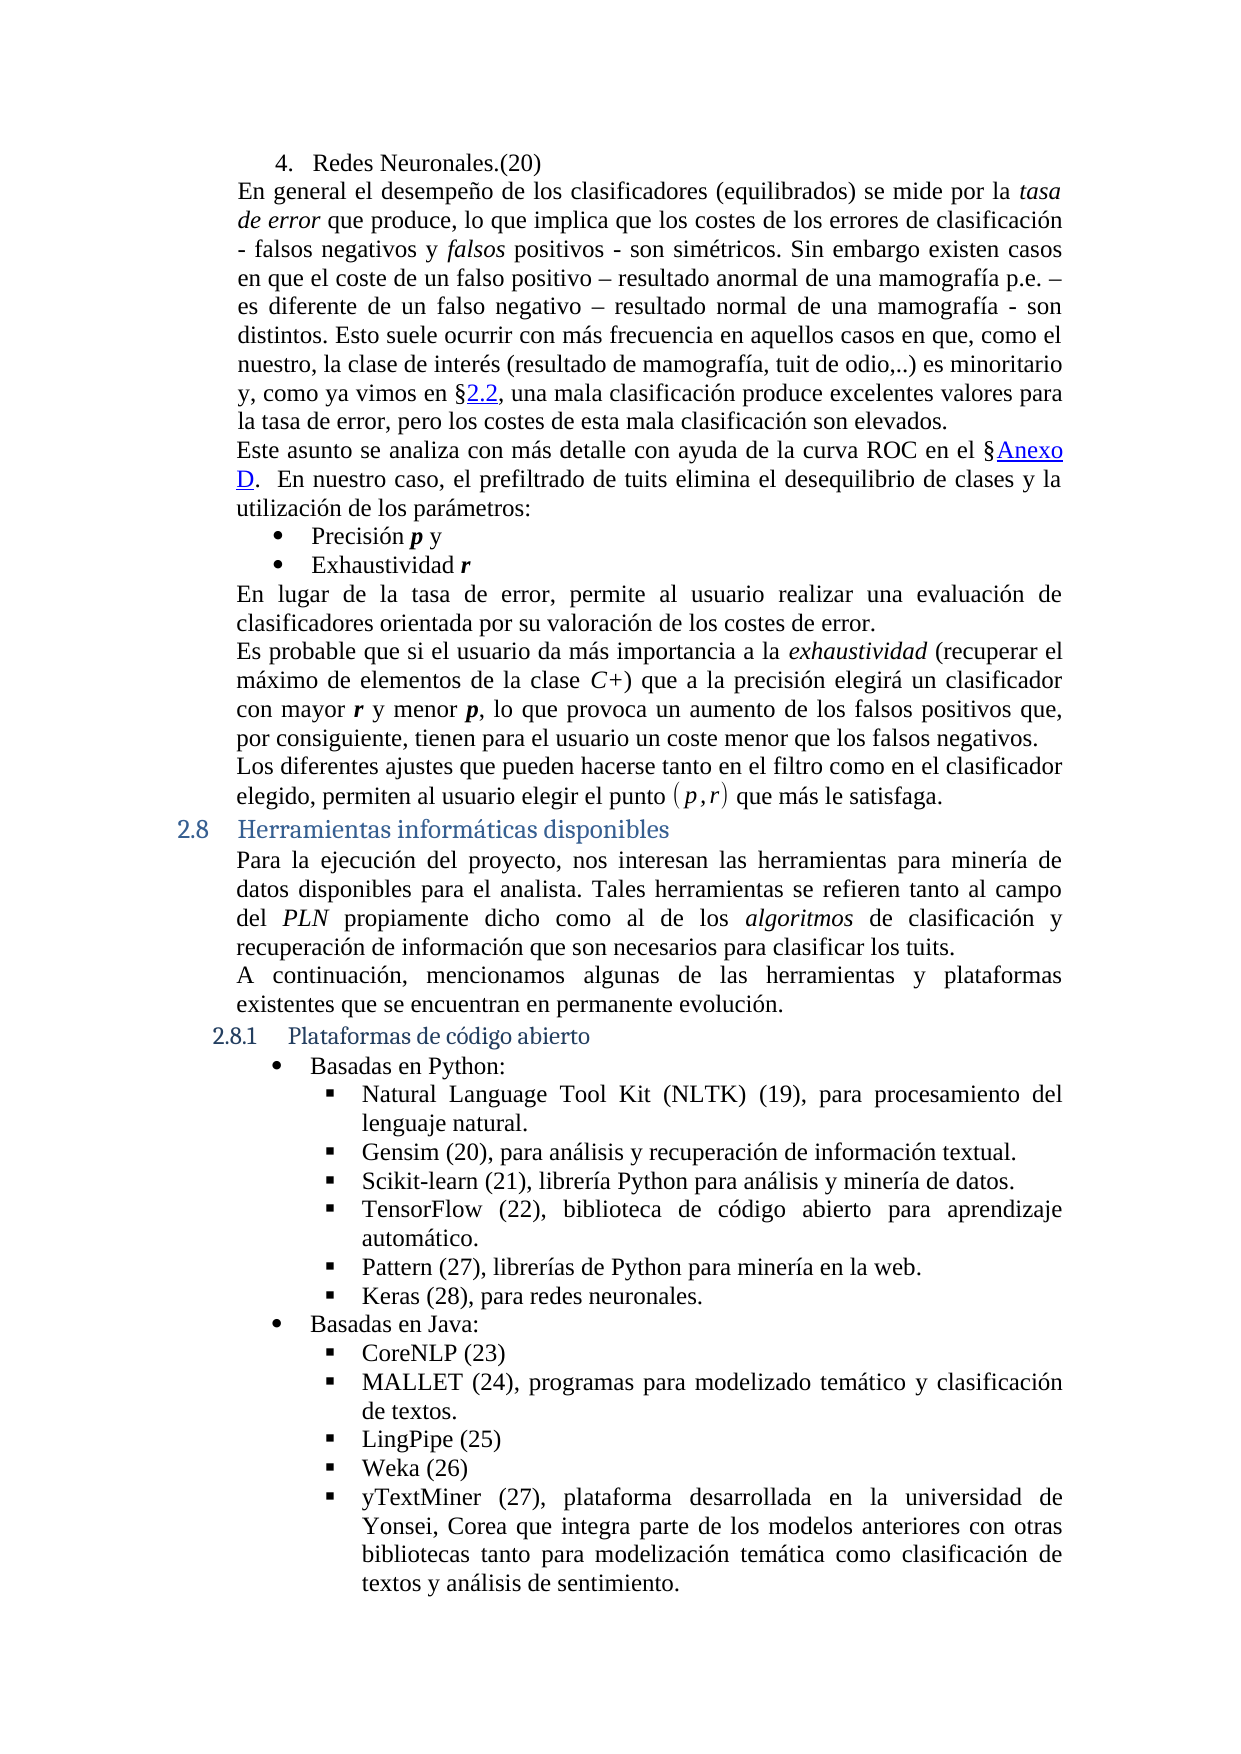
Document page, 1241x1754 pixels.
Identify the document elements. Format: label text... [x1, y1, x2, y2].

subtitle Herramientas informáticas disponibles [177, 814, 1063, 845]
list Basadas en Java: [272, 1309, 1063, 1338]
list Basadas en Python: [272, 1051, 1063, 1079]
list MALLET , programas para modelizado temático y clasificación de textos. [324, 1367, 1063, 1424]
list Weka [324, 1453, 1063, 1482]
list Keras , para redes neuronales. [324, 1281, 1063, 1309]
list CoreNLP [324, 1338, 1063, 1367]
list Pattern , librerías de Python para minería en la web. [324, 1252, 1063, 1281]
text A continuación, mencionamos algunas de las herramientas y plataformas existentes que se encuentran en permanente evolución. [236, 960, 1063, 1018]
list Redes Neuronales. [275, 148, 1063, 176]
text Este asunto se analiza con más detalle con ayuda de la curva ROC en el §Anexo D. En nuestro caso, el prefiltrado de tuits elimina el desequilibrio de clases y la utilización de los parámetros: [236, 435, 1063, 521]
list LingPipe [324, 1424, 1063, 1453]
text En lugar de la tasa de error, permite al usuario realizar una evaluación de clasificadores orientada por su valoración de los costes de error. [236, 579, 1063, 636]
list yTextMiner , plataforma desarrollada en la universidad de Yonsei, Corea que integra parte de los modelos anteriores con otras bibliotecas tanto para modelización temática como clasificación de textos y análisis de sentimiento. [324, 1482, 1063, 1597]
list Precisión p y [274, 521, 1063, 550]
text Para la ejecución del proyecto, nos interesan las herramientas para minería de datos disponibles para el analista. Tales herramientas se refieren tanto al campo del PLN propiamente dicho como al de los algoritmos de clasificación y recuperación de información que son necesarios para clasificar los tuits. [236, 845, 1063, 960]
text Los diferentes ajustes que pueden hacerse tanto en el filtro como en el clasificador elegido, permiten al usuario elegir el punto que más le satisfaga. [236, 751, 1063, 810]
list Gensim , para análisis y recuperación de información textual. [324, 1137, 1063, 1166]
subtitle Plataformas de código abierto [213, 1022, 1063, 1051]
list Exhaustividad r [274, 550, 1063, 579]
text En general el desempeño de los clasificadores (equilibrados) se mide por la tasa de error que produce, lo que implica que los costes de los errores de clasificación - falsos negativos y falsos positivos - son simétricos. Sin embargo existen casos en que el coste de un falso positivo – resultado anormal de una mamografía p.e. – es diferente de un falso negativo – resultado normal de una mamografía - son distintos. Esto suele ocurrir con más frecuencia en aquellos casos en que, como el nuestro, la clase de interés (resultado de mamografía, tuit de odio,..) es minoritario y, como ya vimos en §2.2, una mala clasificación produce excelentes valores para la tasa de error, pero los costes de esta mala clasificación son elevados. [237, 176, 1063, 435]
list Scikit-learn , librería Python para análisis y minería de datos. [324, 1166, 1063, 1194]
list TensorFlow , biblioteca de código abierto para aprendizaje automático. [324, 1194, 1063, 1252]
list Natural Language Tool Kit (NLTK) , para procesamiento del lenguaje natural. [324, 1079, 1063, 1137]
text Es probable que si el usuario da más importancia a la exhaustividad (recuperar el máximo de elementos de la clase C+) que a la precisión elegirá un clasificador con mayor r y menor p, lo que provoca un aumento de los falsos positivos que, por consiguiente, tienen para el usuario un coste menor que los falsos negativos. [236, 636, 1063, 751]
